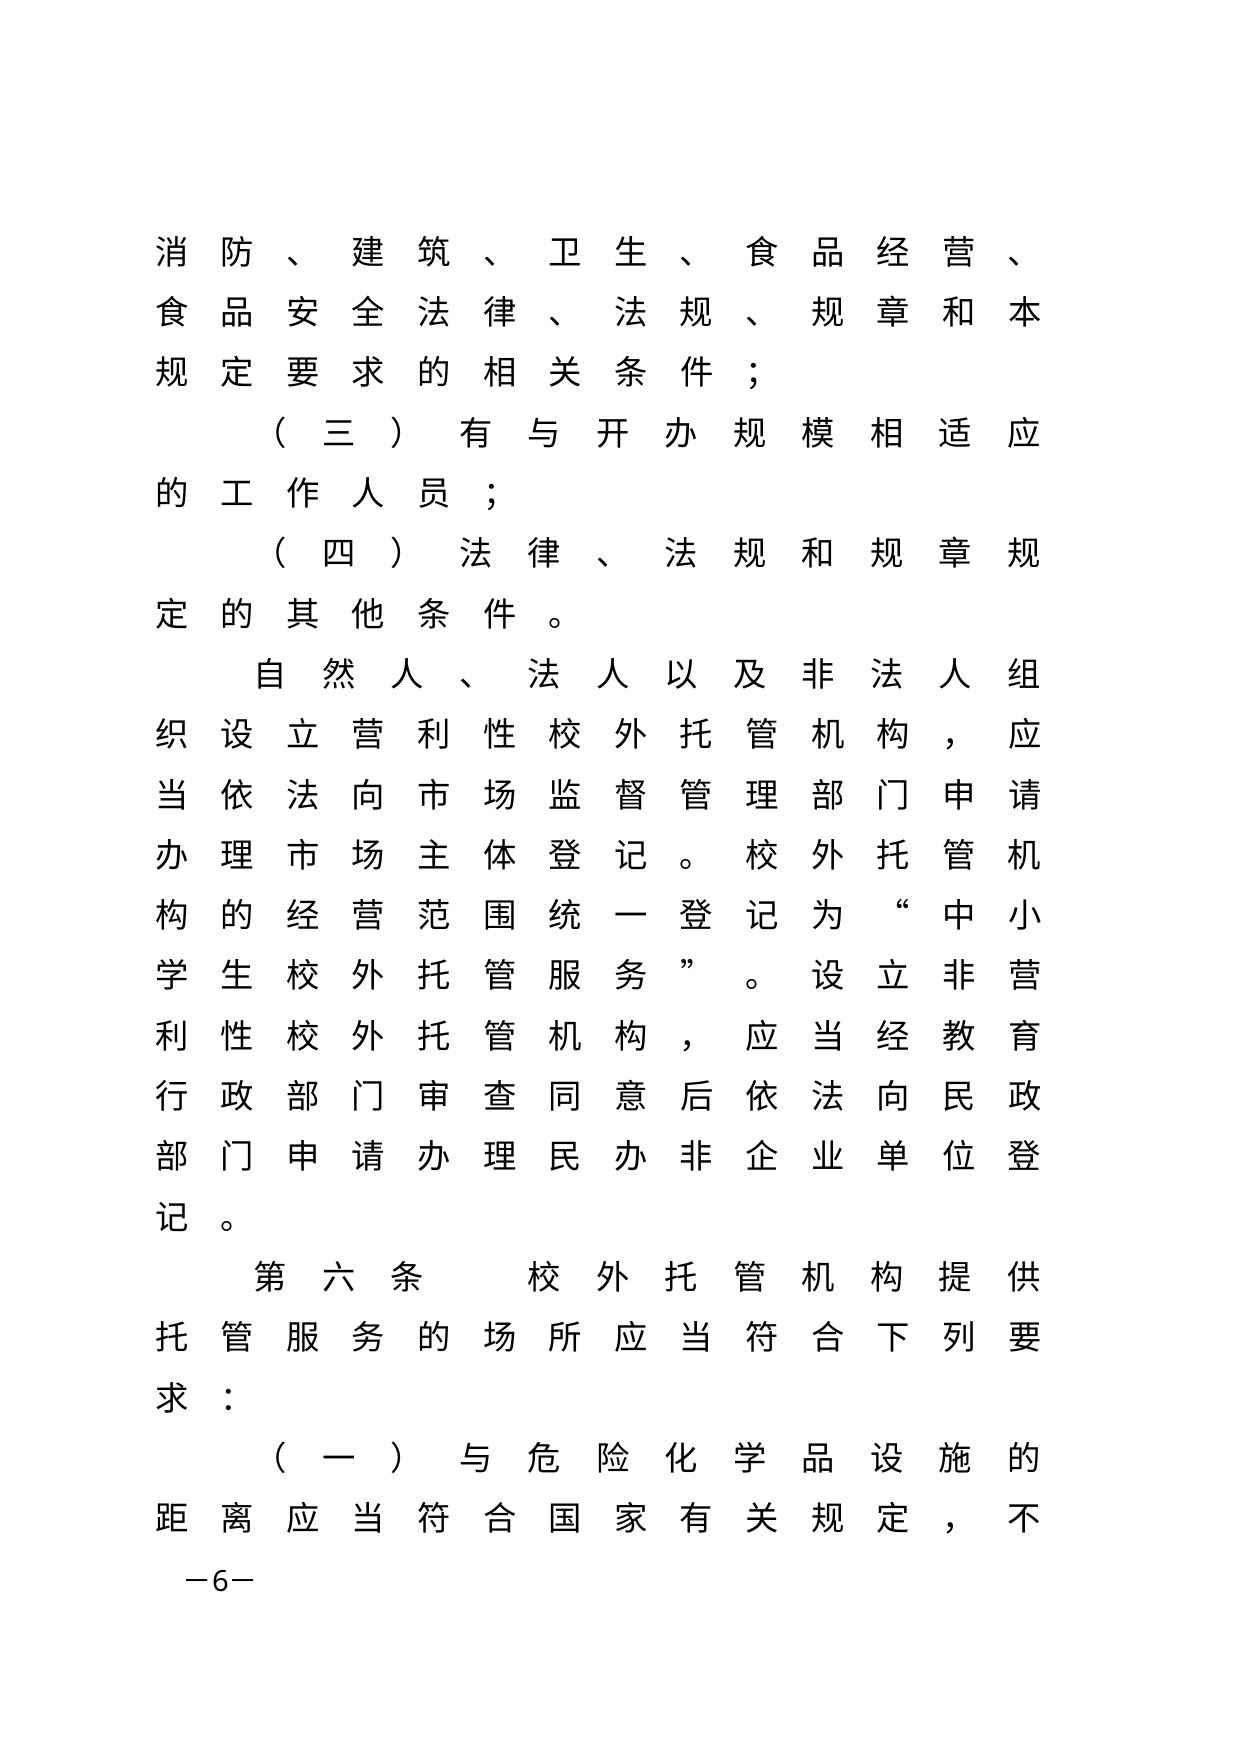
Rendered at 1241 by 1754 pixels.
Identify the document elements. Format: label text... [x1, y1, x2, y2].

text （一）与危险化学品设施的距离应当符合国家有关规定，不得与生产、经营、储存、使用危险物品的场所在同一座建筑物内； [155, 1426, 1073, 1546]
text 自然人、法人以及非法人组织设立营利性校外托管机构，应当依法向市场监督管理部门申请办理市场主体登记。校外托管机构的经营范围统一登记为“中小学生校外托管服务”。设立非营利性校外托管机构，应当经教育行政部门审查同意后依法向民政部门申请办理民办非企业单位登记。 [155, 642, 1073, 1245]
text （四）法律、法规和规章规定的其他条件。 [155, 521, 1073, 642]
text （三）有与开办规模相适应的工作人员； [155, 400, 1073, 521]
text 第六条 校外托管机构提供托管服务的场所应当符合下列要求： [155, 1245, 1073, 1426]
text （二）服务场所、设施符合消防、建筑、卫生、食品经营、食品安全法律、法规、规章和本规定要求的相关条件； [155, 219, 1073, 400]
